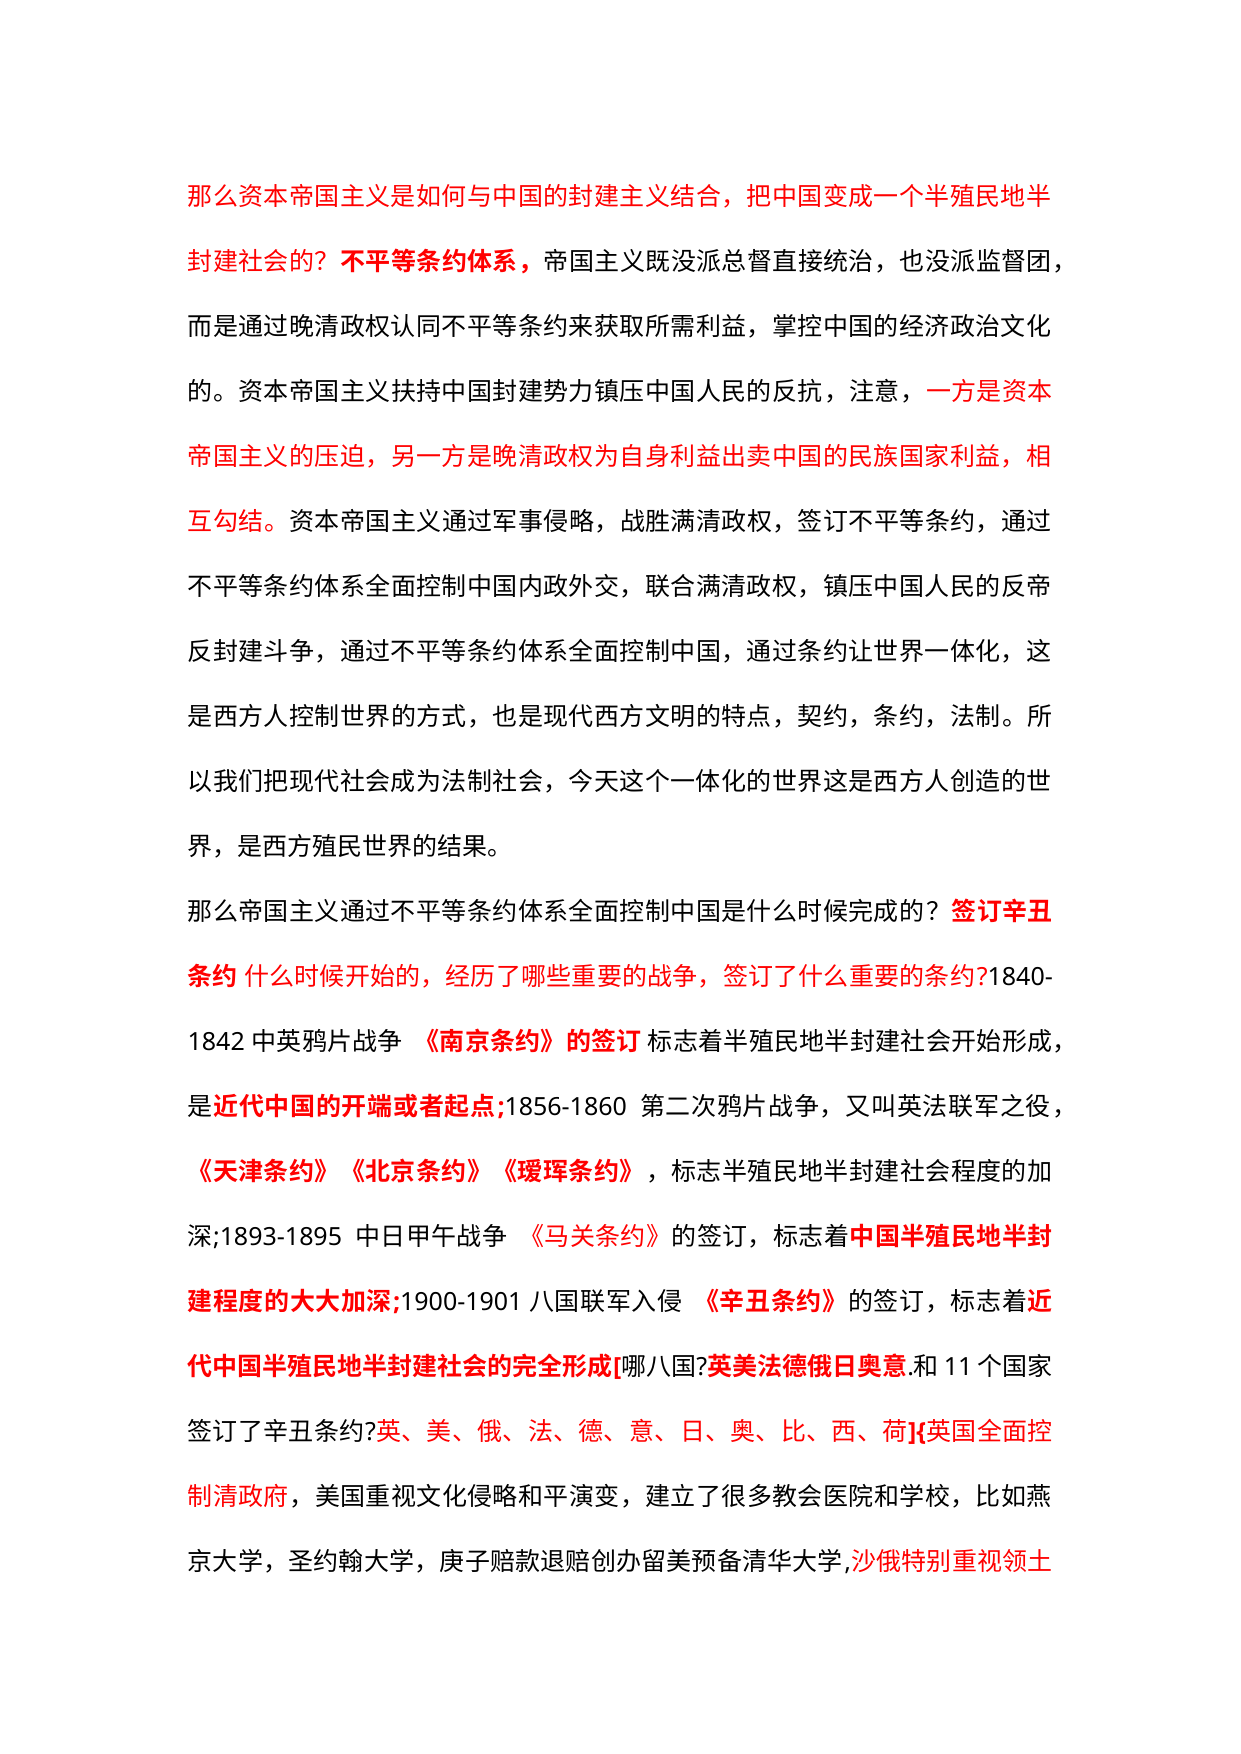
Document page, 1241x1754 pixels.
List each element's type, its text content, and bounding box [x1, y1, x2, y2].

text 那么资本帝国主义是如何与中国的封建主义结合，把中国变成一个半殖民地半封建社会的？不平等条约体系，帝国主义既没派总督直接统治，也没派监督团，而是通过晚清政权认同不平等条约来获取所需利益，掌控中国的经济政治文化的。资本帝国主义扶持中国封建势力镇压中国人民的反抗，注意，一方是资本帝国主义的压迫，另一方是晚清政权为自身利益出卖中国的民族国家利益，相互勾结。资本帝国主义通过军事侵略，战胜满清政权，签订不平等条约，通过不平等条约体系全面控制中国内政外交，联合满清政权，镇压中国人民的反帝反封建斗争，通过不平等条约体系全面控制中国，通过条约让世界一体化，这是西方人控制世界的方式，也是现代西方文明的特点，契约，条约，法制。所以我们把现代社会成为法制社会，今天这个一体化的世界这是西方人创造的世界，是西方殖民世界的结果。 [187, 162, 1053, 877]
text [187, 877, 1053, 1592]
